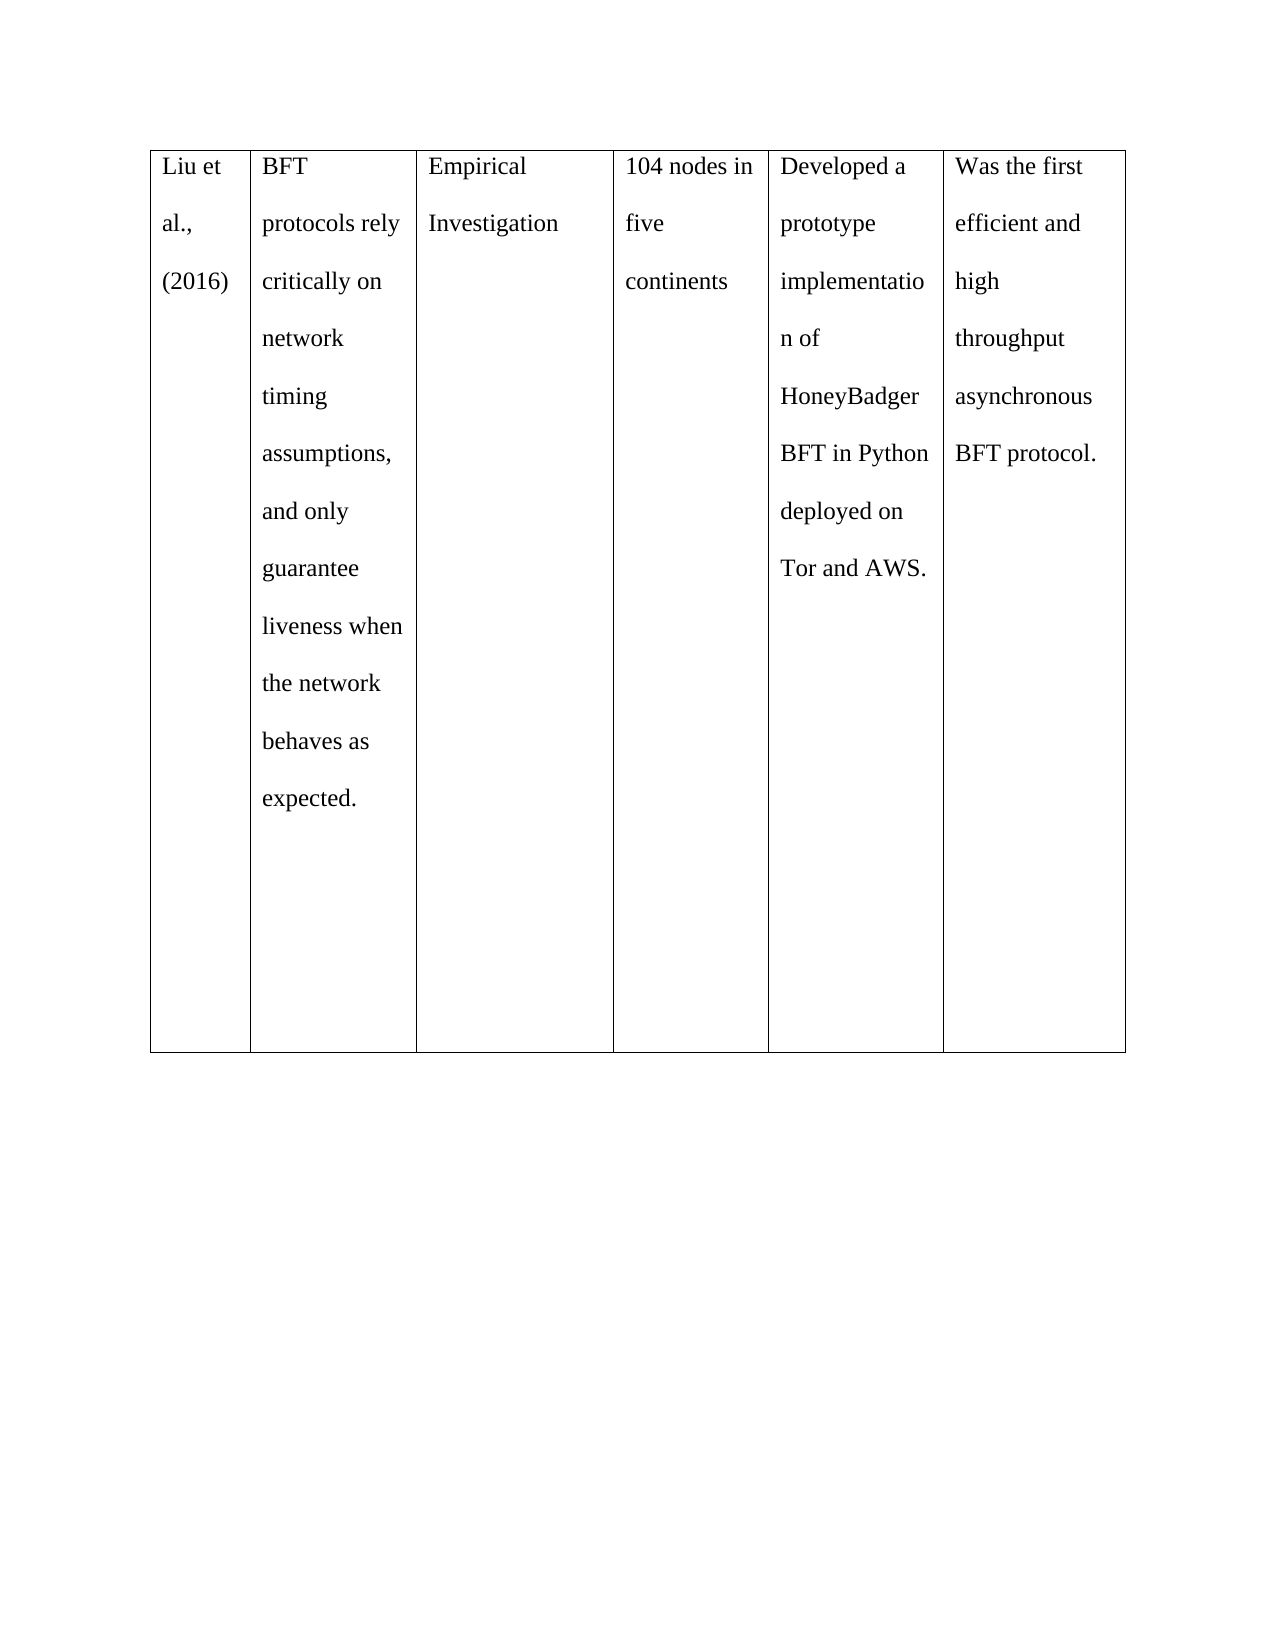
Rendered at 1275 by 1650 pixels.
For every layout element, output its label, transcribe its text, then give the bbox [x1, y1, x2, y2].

table_cell BFT protocols rely critically on network timing assumptions, and only guarantee liveness when the network behaves as expected. [251, 151, 416, 1052]
table_cell Empirical Investigation [417, 151, 613, 1052]
table_cell 104 nodes in five continents [614, 151, 768, 1052]
table_cell Was the first efficient and high throughput asynchronous BFT protocol. [944, 151, 1125, 1052]
table_cell Liu et al., (2016) [151, 151, 250, 1052]
table_cell Developed a prototype implementation of HoneyBadgerBFT in Python deployed on Tor and AWS. [769, 151, 943, 1052]
